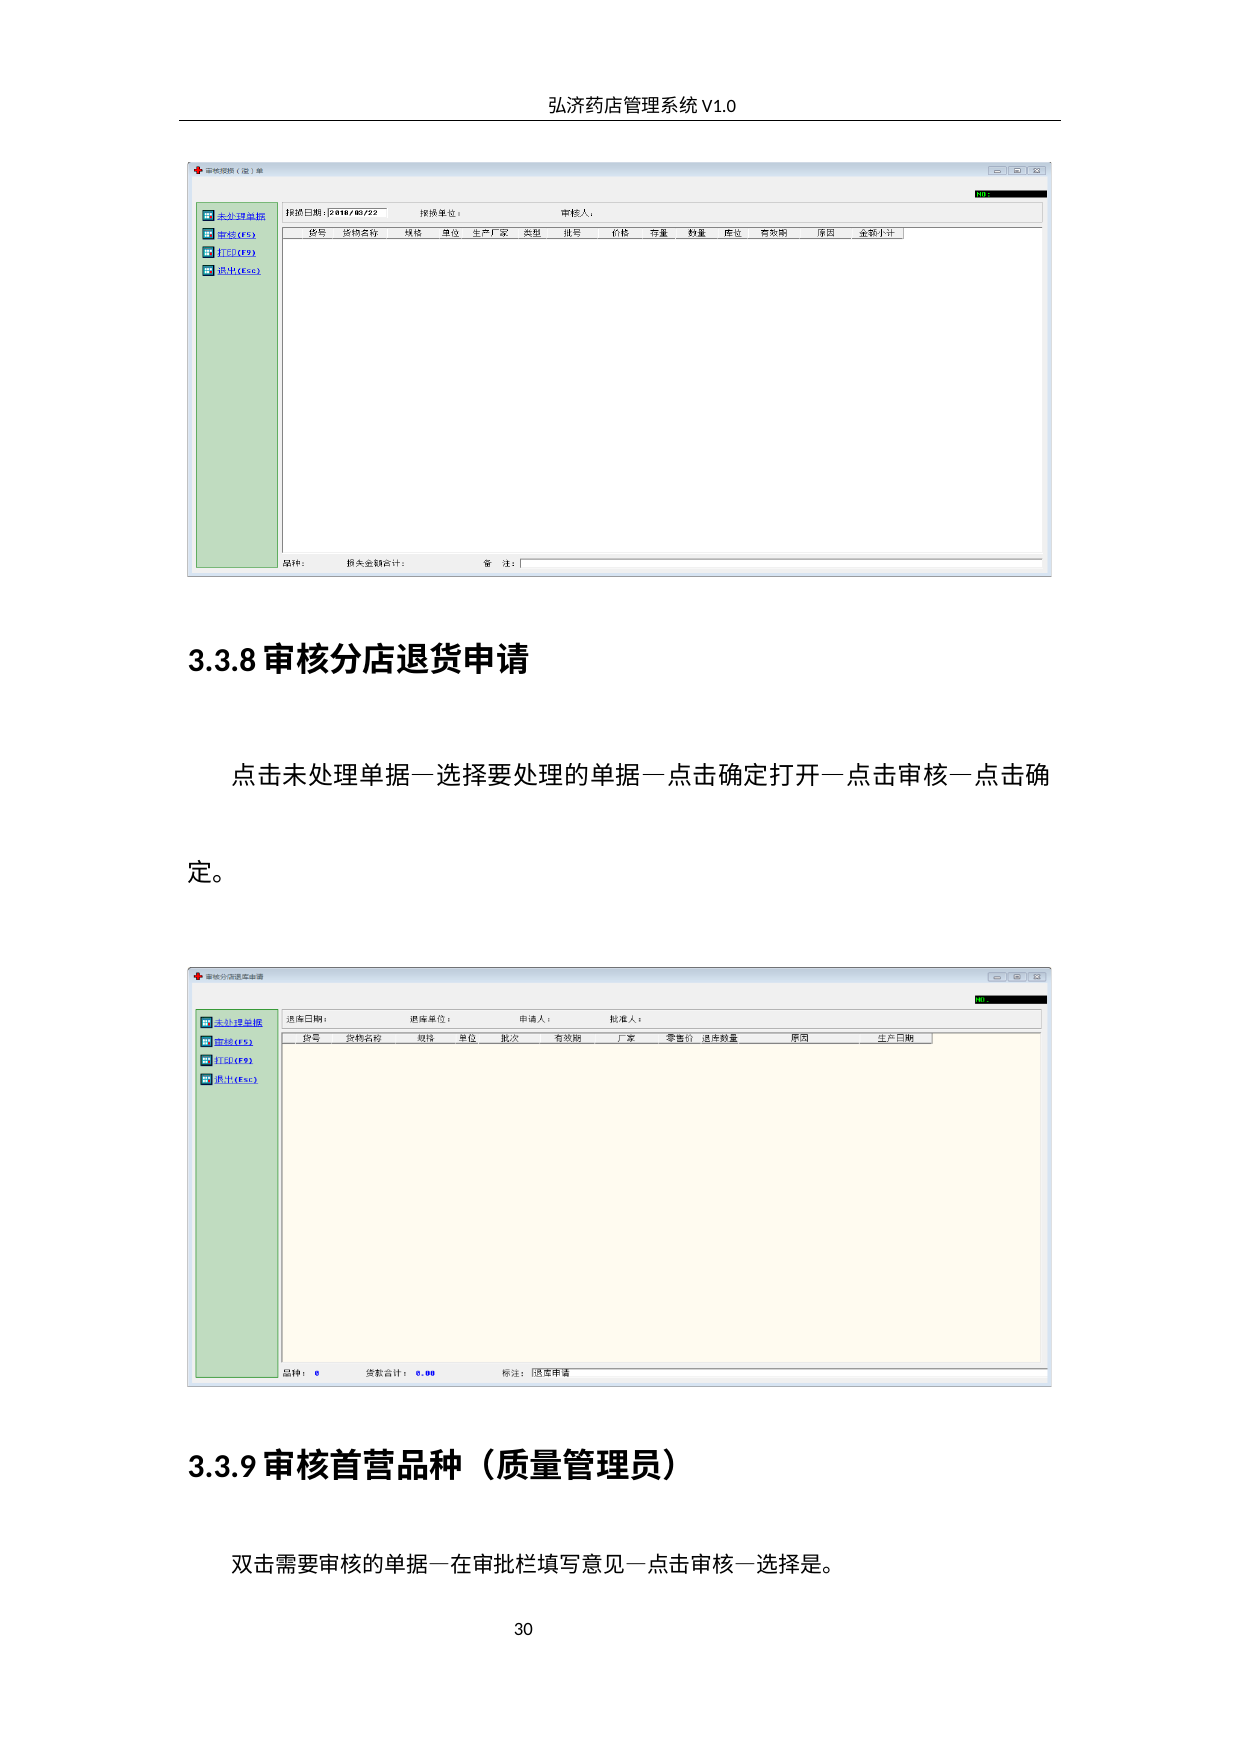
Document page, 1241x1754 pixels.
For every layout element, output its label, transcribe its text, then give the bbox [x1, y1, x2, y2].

subtitle 3.3.8审核分店退货申请 [187, 625, 1053, 690]
picture [187, 967, 1052, 1387]
text 点击未处理单据—选择要处理的单据—点击确定打开—点击审核—点击确定。 [187, 741, 1053, 903]
subtitle 3.3.9审核首营品种（质量管理员） [187, 1430, 1053, 1495]
picture [187, 162, 1052, 577]
text 双击需要审核的单据—在审批栏填写意见—点击审核—选择是。 [187, 1547, 1053, 1579]
